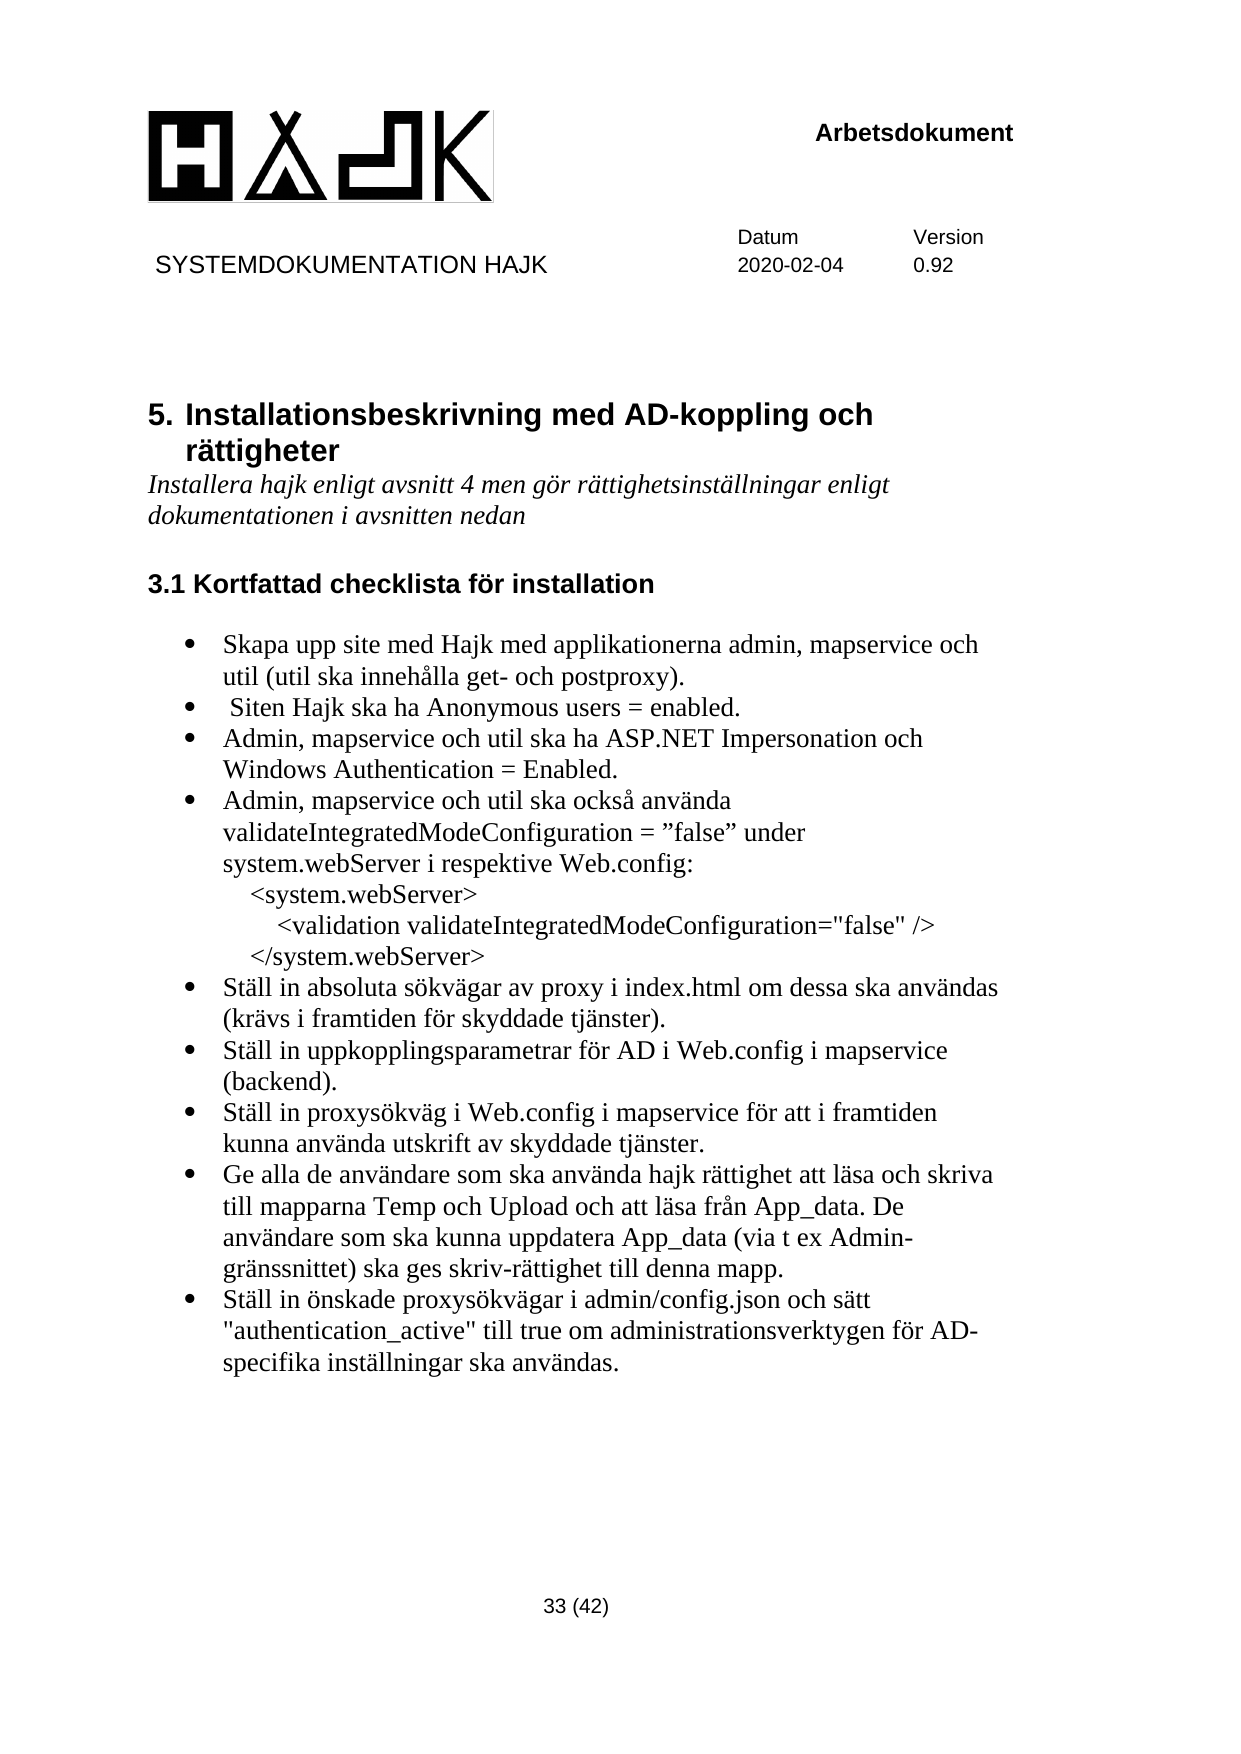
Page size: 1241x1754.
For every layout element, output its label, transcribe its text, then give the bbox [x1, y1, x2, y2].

list Admin, mapservice och util ska också använda validateIntegratedModeConfiguration = ”false” under system.webServer i respektive Web.config: <system.webServer> <validation validateIntegratedModeConfiguration="false" /> </system.webServer> [185, 784, 1004, 971]
list Ställ in uppkopplingsparametrar för AD i Web.config i mapservice (backend). [185, 1034, 1004, 1096]
list Siten Hajk ska ha Anonymous users = enabled. [185, 691, 1004, 722]
subtitle 3.1 Kortfattad checklista för installation [148, 568, 1004, 599]
text Installera hajk enligt avsnitt 4 men gör rättighetsinställningar enligt dokumentationen i avsnitten nedan [148, 468, 1004, 530]
list Ställ in proxysökväg i Web.config i mapservice för att i framtiden kunna använda utskrift av skyddade tjänster. [185, 1096, 1004, 1158]
subtitle Installationsbeskrivning med AD-koppling och rättigheter [148, 396, 1004, 468]
list Admin, mapservice och util ska ha ASP.NET Impersonation och Windows Authentication = Enabled. [185, 722, 1004, 784]
list Ge alla de användare som ska använda hajk rättighet att läsa och skriva till mapparna Temp och Upload och att läsa från App_data. De användare som ska kunna uppdatera App_data (via t ex Admin-gränssnittet) ska ges skriv-rättighet till denna mapp. [185, 1158, 1004, 1283]
list Ställ in absoluta sökvägar av proxy i index.html om dessa ska användas (krävs i framtiden för skyddade tjänster). [185, 971, 1004, 1034]
picture [147, 88, 524, 224]
list Ställ in önskade proxysökvägar i admin/config.json och sätt "authentication_active" till true om administrationsverktygen för AD-specifika inställningar ska användas. [185, 1283, 1004, 1377]
list Skapa upp site med Hajk med applikationerna admin, mapservice och util (util ska innehålla get- och postproxy). [185, 628, 1004, 691]
